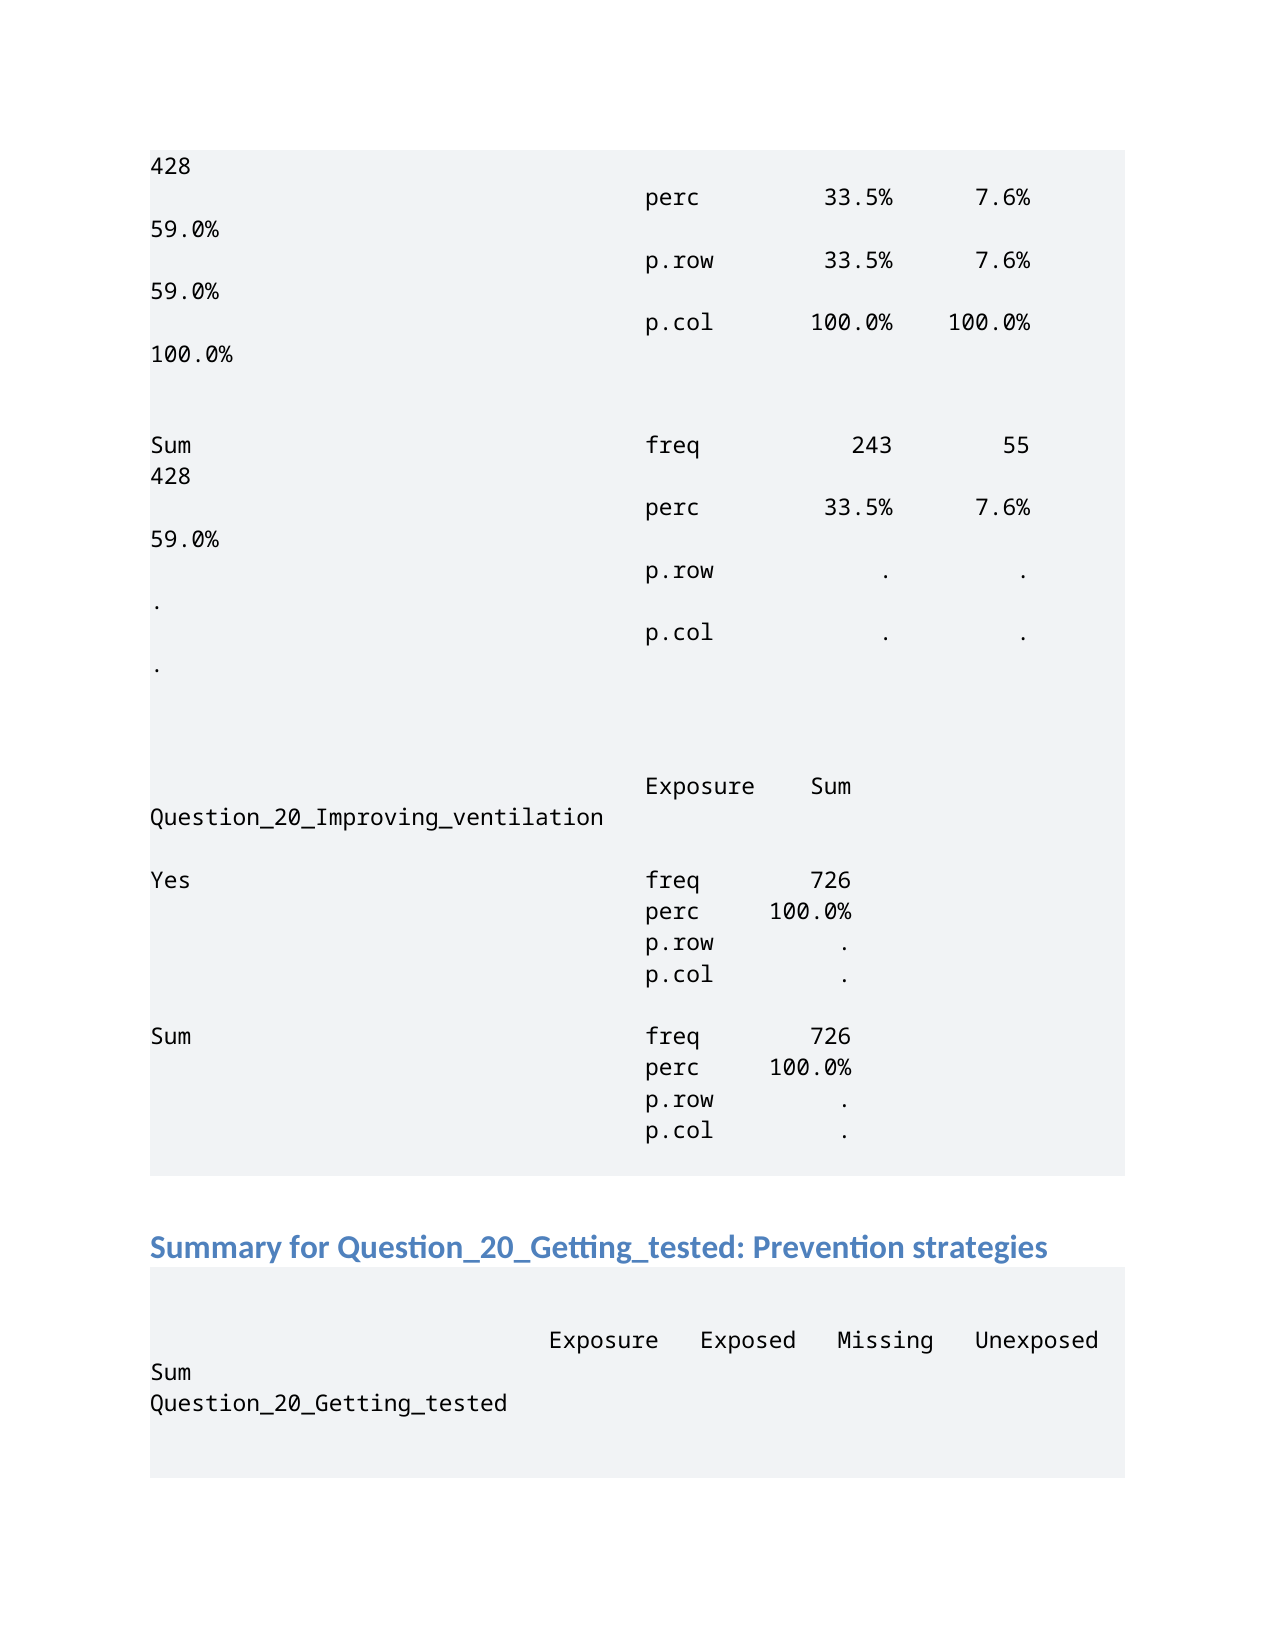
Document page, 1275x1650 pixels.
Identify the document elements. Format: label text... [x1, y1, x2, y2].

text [150, 150, 1125, 1176]
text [150, 1267, 1125, 1478]
subtitle Summary for Question_20_Getting_tested: Prevention strategies [150, 1226, 1125, 1267]
